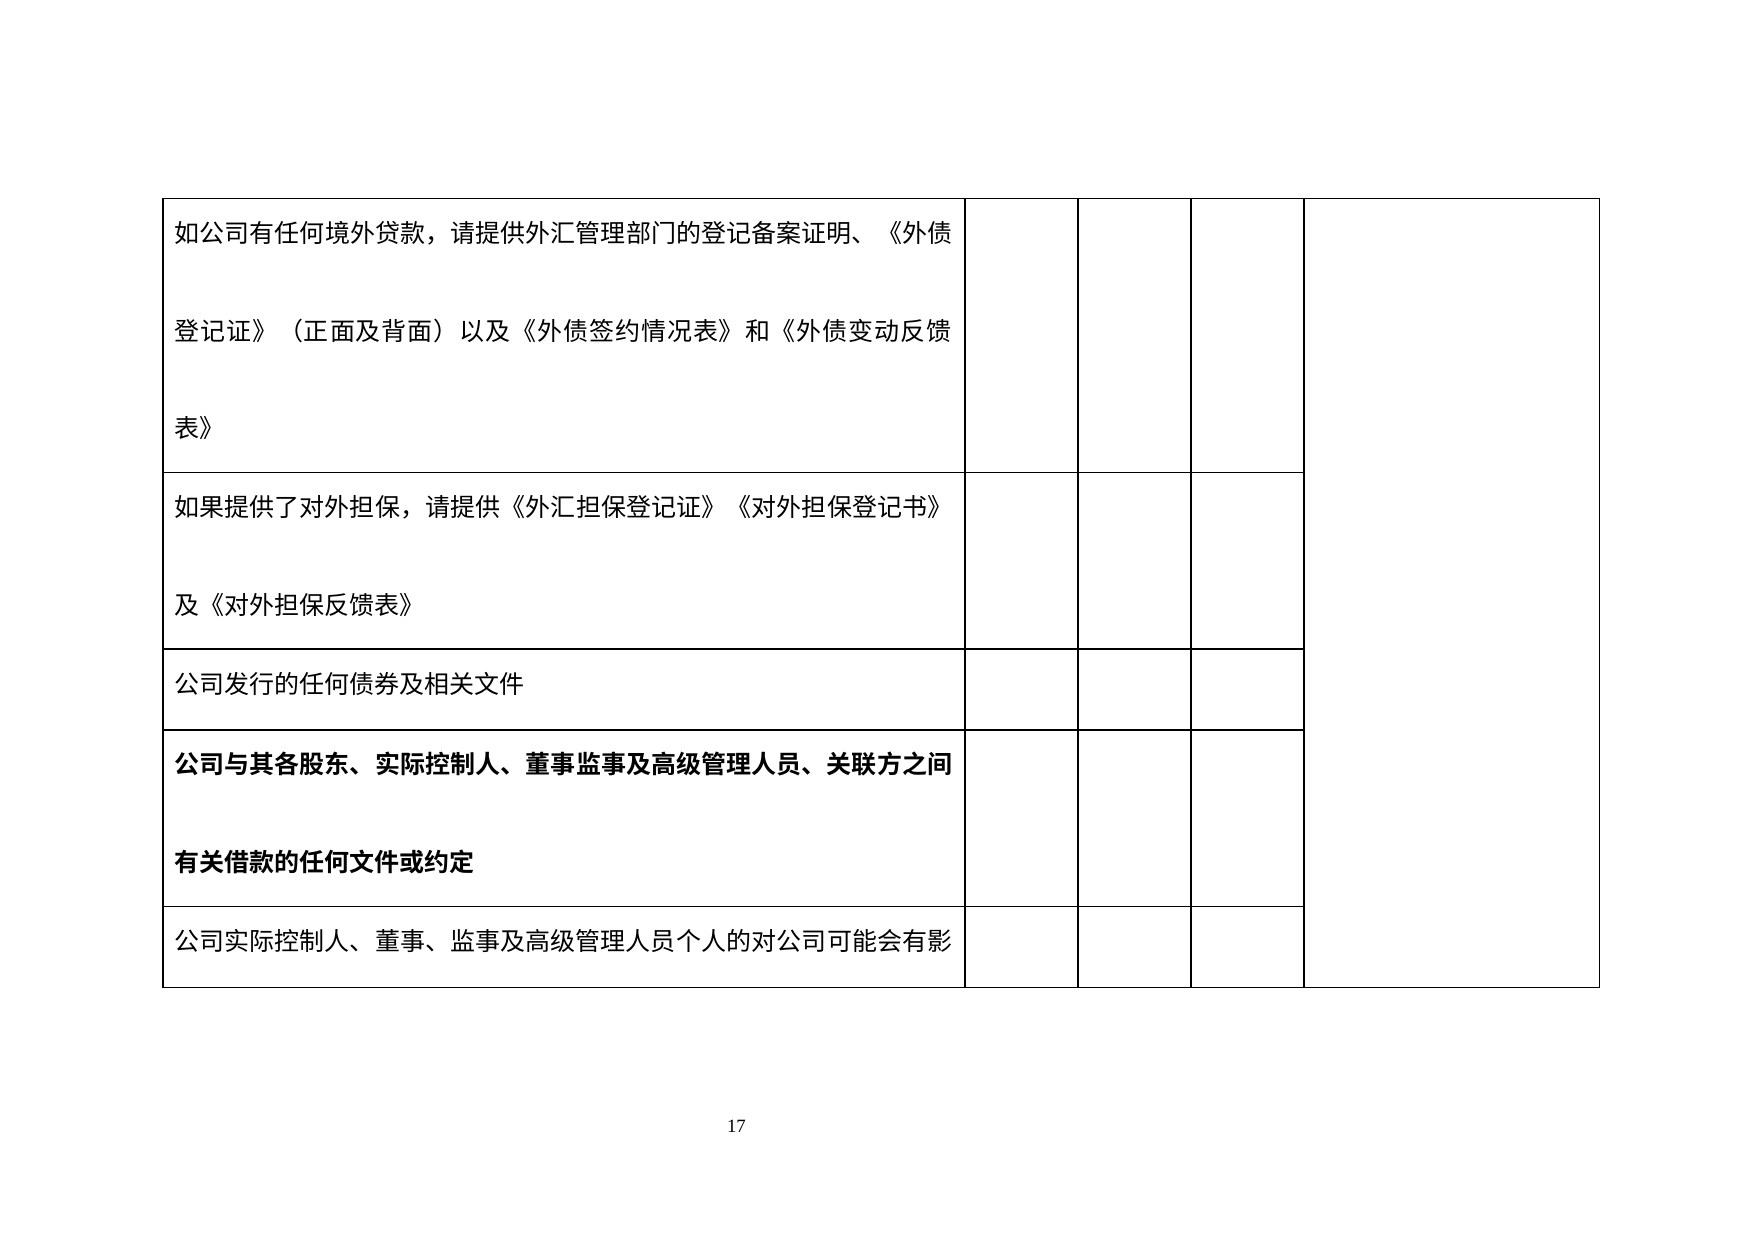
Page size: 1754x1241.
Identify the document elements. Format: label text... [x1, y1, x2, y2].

table_cell 如果提供了对外担保，请提供《外汇担保登记证》《对外担保登记书》及《对外担保反馈表》 [164, 473, 964, 648]
table_cell [1079, 731, 1190, 906]
table_cell [1079, 650, 1190, 729]
table_cell [1192, 473, 1303, 648]
table_cell [966, 907, 1077, 986]
table_cell 公司发行的任何债券及相关文件 [164, 650, 964, 729]
table_cell [966, 199, 1077, 472]
table_cell 如公司有任何境外贷款，请提供外汇管理部门的登记备案证明、《外债登记证》（正面及背面）以及《外债签约情况表》和《外债变动反馈表》 [164, 199, 964, 472]
table_cell [1192, 650, 1303, 729]
table_cell [966, 473, 1077, 648]
table_cell [1079, 199, 1190, 472]
table_cell [1192, 199, 1303, 472]
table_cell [164, 907, 964, 986]
table_cell [1079, 473, 1190, 648]
table_cell [1192, 907, 1303, 986]
table_cell [966, 650, 1077, 729]
table_cell [966, 731, 1077, 906]
table_cell 公司与其各股东、实际控制人、董事监事及高级管理人员、关联方之间有关借款的任何文件或约定 [164, 731, 964, 906]
table_cell [1079, 907, 1190, 986]
table_cell [1192, 731, 1303, 906]
